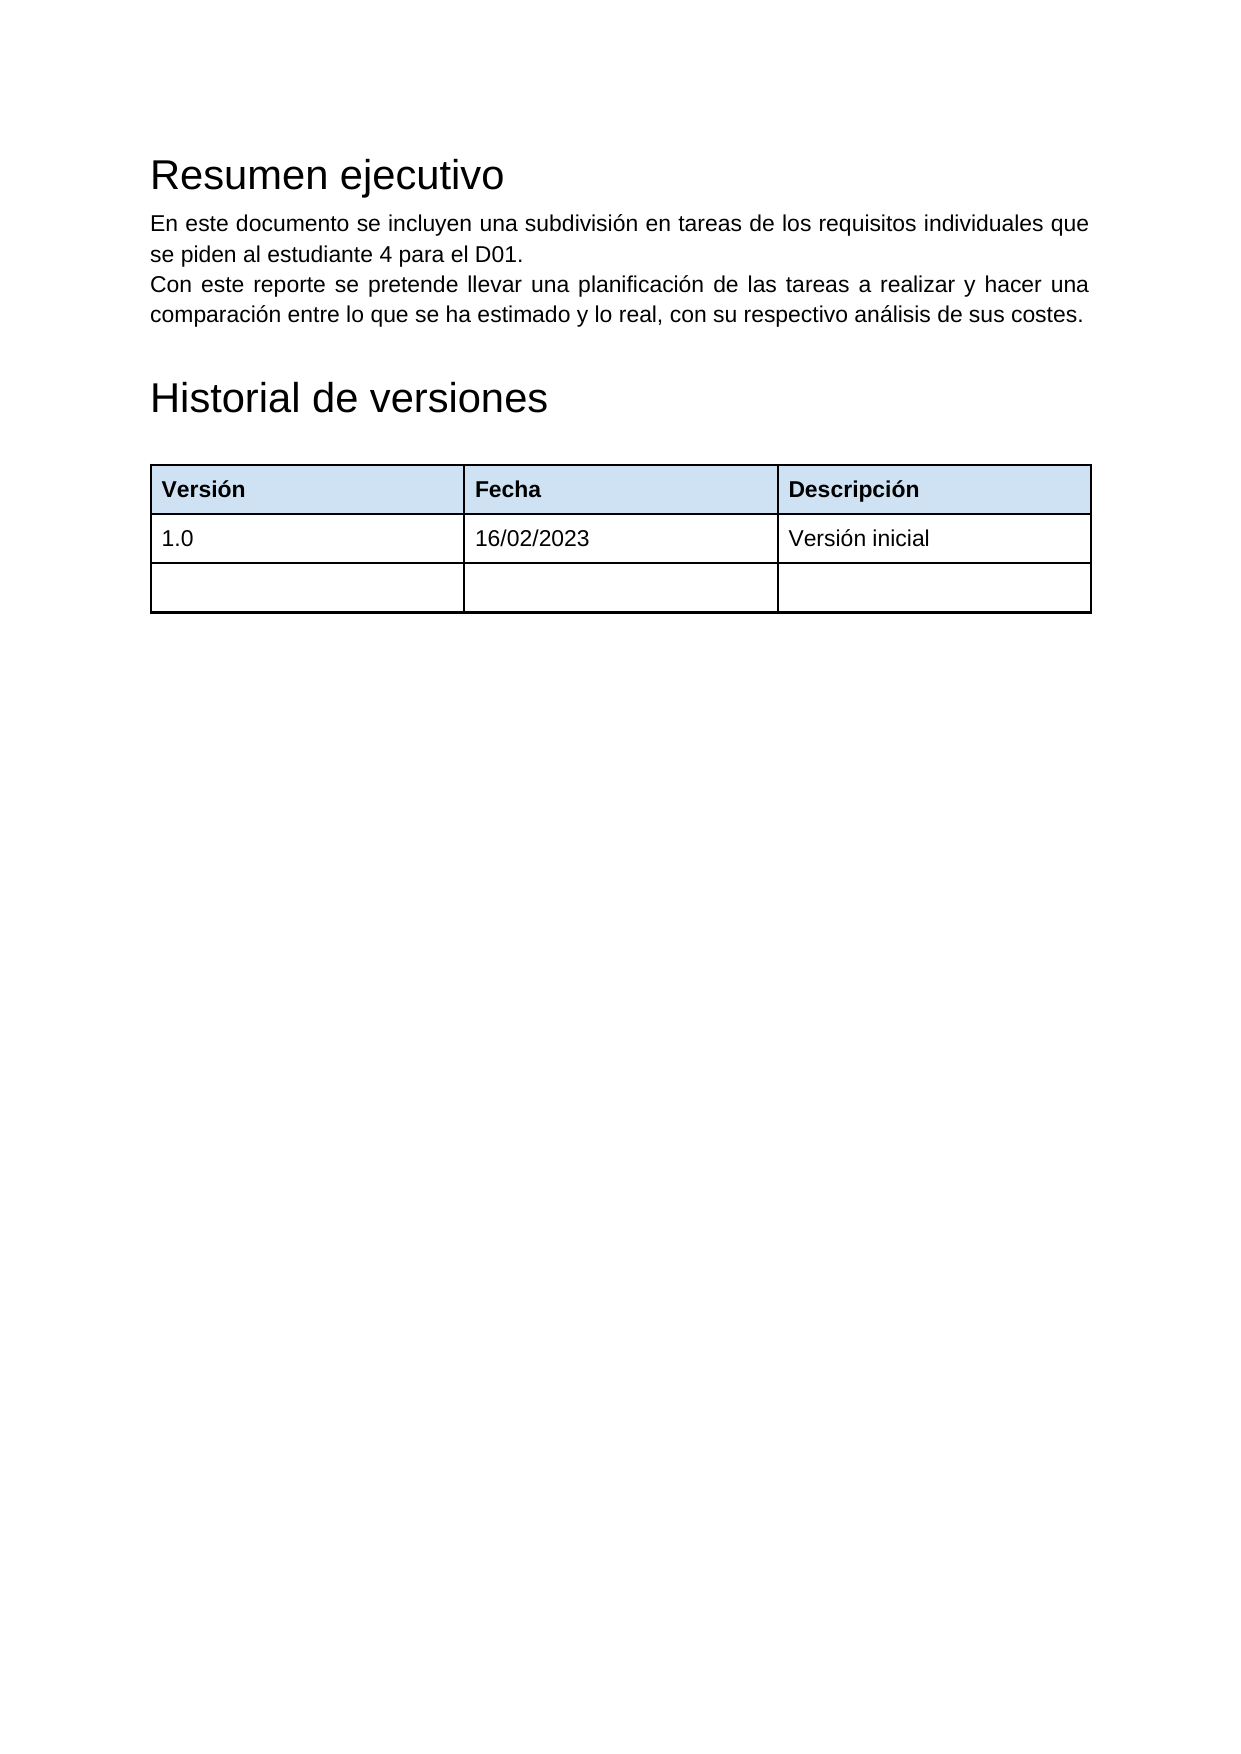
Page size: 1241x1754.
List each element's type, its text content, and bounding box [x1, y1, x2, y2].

table_cell 16/02/2023 [465, 515, 777, 562]
table_header Fecha [465, 466, 777, 513]
text En este documento se incluyen una subdivisión en tareas de los requisitos individuales que se piden al estudiante 4 para el D01. [150, 210, 1090, 267]
text Con este reporte se pretende llevar una planificación de las tareas a realizar y hacer una comparación entre lo que se ha estimado y lo real, con su respectivo análisis de sus costes. [150, 271, 1090, 327]
table_header Descripción [779, 466, 1090, 513]
table_cell 1.0 [152, 515, 463, 562]
subtitle Resumen ejecutivo [150, 150, 1090, 198]
table_cell [152, 564, 463, 611]
table_cell [779, 564, 1090, 611]
table_header Versión [152, 466, 463, 513]
subtitle Historial de versiones [150, 373, 1090, 421]
table_cell [465, 564, 777, 611]
table_cell Versión inicial [779, 515, 1090, 562]
